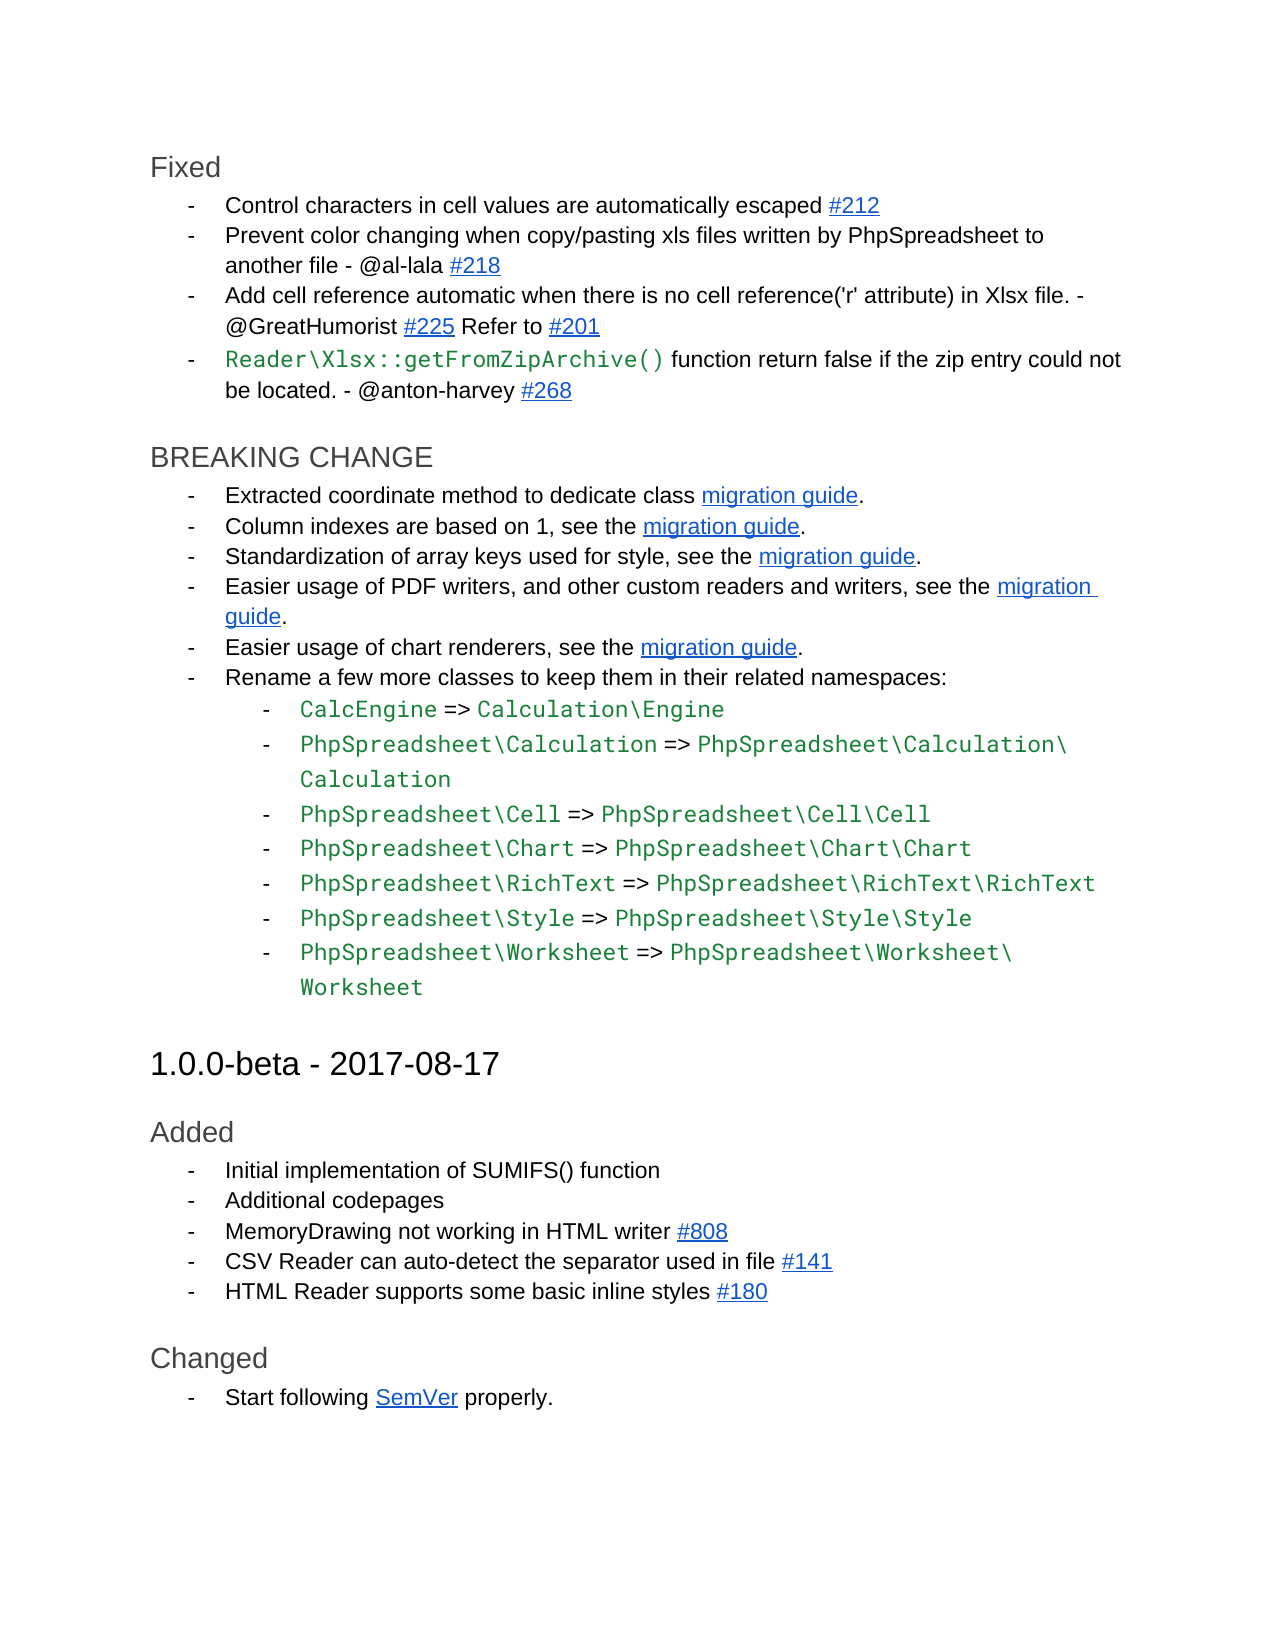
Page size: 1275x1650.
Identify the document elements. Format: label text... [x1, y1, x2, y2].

list HTML Reader supports some basic inline styles #180 [187, 1278, 1125, 1304]
list PhpSpreadsheet\Style => PhpSpreadsheet\Style\Style [262, 902, 1125, 932]
list CalcEngine => Calculation\Engine [262, 694, 1125, 724]
list Reader\Xlsx::getFromZipArchive() function return false if the zip entry could not be located. - @anton-harvey #268 [187, 343, 1125, 403]
list Column indexes are based on 1, see the migration guide. [187, 513, 1125, 539]
list CSV Reader can auto-detect the separator used in file #141 [187, 1248, 1125, 1274]
list PhpSpreadsheet\Worksheet => PhpSpreadsheet\Worksheet\Worksheet [262, 937, 1125, 1002]
list Control characters in cell values are automatically escaped #212 [187, 192, 1125, 218]
subtitle Fixed [150, 150, 1125, 183]
list Start following SemVer properly. [187, 1383, 1125, 1410]
list Easier usage of chart renderers, see the migration guide. [187, 633, 1125, 660]
list PhpSpreadsheet\Calculation => PhpSpreadsheet\Calculation\Calculation [262, 728, 1125, 793]
list MemoryDrawing not working in HTML writer #808 [187, 1218, 1125, 1244]
subtitle BREAKING CHANGE [150, 441, 1125, 474]
list Initial implementation of SUMIFS() function [187, 1157, 1125, 1183]
list Additional codepages [187, 1187, 1125, 1214]
list Rename a few more classes to keep them in their related namespaces: [187, 664, 1125, 690]
list Add cell reference automatic when there is no cell reference('r' attribute) in Xlsx file. - @GreatHumorist #225 Refer to #201 [187, 282, 1125, 339]
subtitle Changed [150, 1342, 1125, 1375]
list Prevent color changing when copy/pasting xls files written by PhpSpreadsheet to another file - @al-lala #218 [187, 222, 1125, 279]
subtitle 1.0.0-beta - 2017-08-17 [150, 1043, 1125, 1082]
list PhpSpreadsheet\RichText => PhpSpreadsheet\RichText\RichText [262, 867, 1125, 897]
subtitle Added [150, 1115, 1125, 1149]
list PhpSpreadsheet\Cell => PhpSpreadsheet\Cell\Cell [262, 798, 1125, 828]
list Easier usage of PDF writers, and other custom readers and writers, see the migration guide. [187, 573, 1125, 629]
list Standardization of array keys used for style, see the migration guide. [187, 543, 1125, 569]
list Extracted coordinate method to dedicate class migration guide. [187, 482, 1125, 509]
list PhpSpreadsheet\Chart => PhpSpreadsheet\Chart\Chart [262, 833, 1125, 863]
